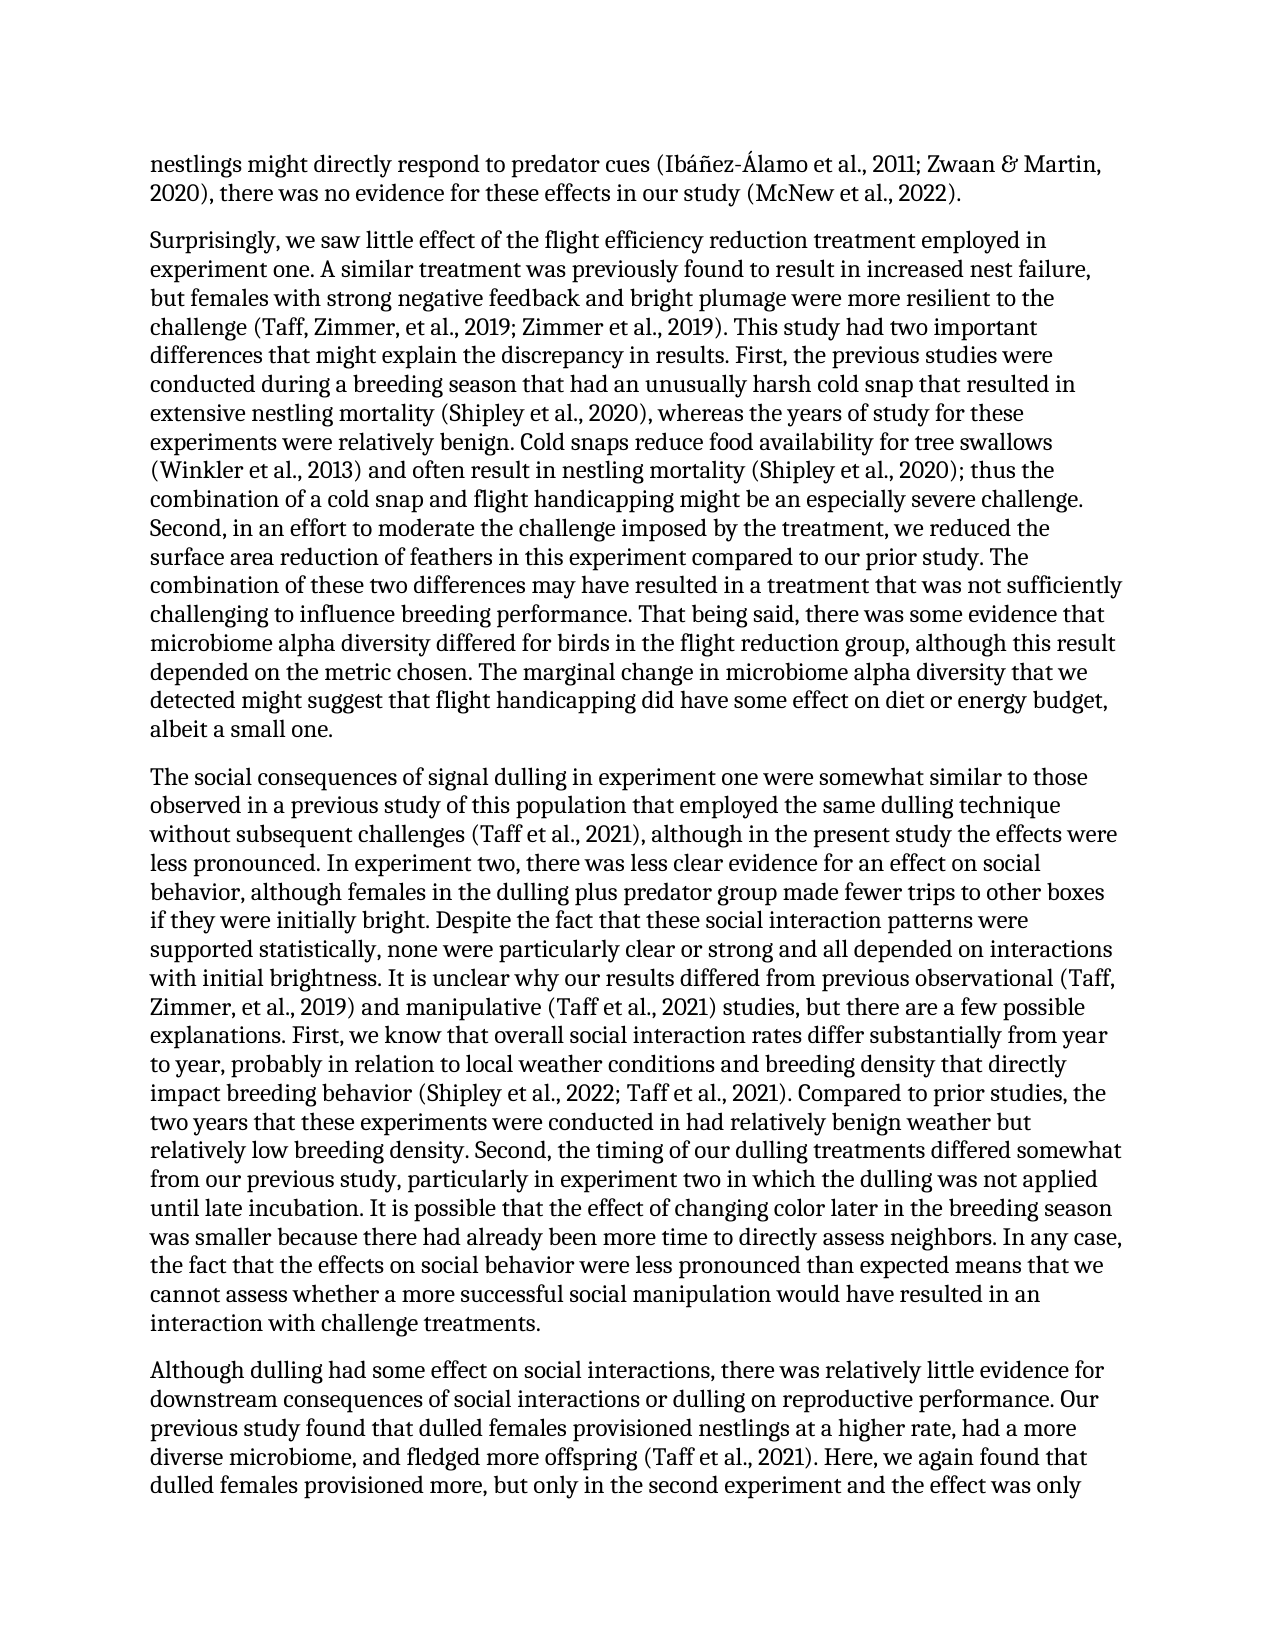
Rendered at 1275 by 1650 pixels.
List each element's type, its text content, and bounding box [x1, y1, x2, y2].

text Surprisingly, we saw little effect of the flight efficiency reduction treatment employed in experiment one. A similar treatment was previously found to result in increased nest failure, but females with strong negative feedback and bright plumage were more resilient to the challenge (Taff, Zimmer, et al., 2019; Zimmer et al., 2019). This study had two important differences that might explain the discrepancy in results. First, the previous studies were conducted during a breeding season that had an unusually harsh cold snap that resulted in extensive nestling mortality (Shipley et al., 2020), whereas the years of study for these experiments were relatively benign. Cold snaps reduce food availability for tree swallows (Winkler et al., 2013) and often result in nestling mortality (Shipley et al., 2020); thus the combination of a cold snap and flight handicapping might be an especially severe challenge. Second, in an effort to moderate the challenge imposed by the treatment, we reduced the surface area reduction of feathers in this experiment compared to our prior study. The combination of these two differences may have resulted in a treatment that was not sufficiently challenging to influence breeding performance. That being said, there was some evidence that microbiome alpha diversity differed for birds in the flight reduction group, although this result depended on the metric chosen. The marginal change in microbiome alpha diversity that we detected might suggest that flight handicapping did have some effect on diet or energy budget, albeit a small one. [150, 226, 1125, 744]
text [150, 150, 1125, 207]
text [150, 1356, 1125, 1500]
text The social consequences of signal dulling in experiment one were somewhat similar to those observed in a previous study of this population that employed the same dulling technique without subsequent challenges (Taff et al., 2021), although in the present study the effects were less pronounced. In experiment two, there was less clear evidence for an effect on social behavior, although females in the dulling plus predator group made fewer trips to other boxes if they were initially bright. Despite the fact that these social interaction patterns were supported statistically, none were particularly clear or strong and all depended on interactions with initial brightness. It is unclear why our results differed from previous observational (Taff, Zimmer, et al., 2019) and manipulative (Taff et al., 2021) studies, but there are a few possible explanations. First, we know that overall social interaction rates differ substantially from year to year, probably in relation to local weather conditions and breeding density that directly impact breeding behavior (Shipley et al., 2022; Taff et al., 2021). Compared to prior studies, the two years that these experiments were conducted in had relatively benign weather but relatively low breeding density. Second, the timing of our dulling treatments differed somewhat from our previous study, particularly in experiment two in which the dulling was not applied until late incubation. It is possible that the effect of changing color later in the breeding season was smaller because there had already been more time to directly assess neighbors. In any case, the fact that the effects on social behavior were less pronounced than expected means that we cannot assess whether a more successful social manipulation would have resulted in an interaction with challenge treatments. [150, 762, 1125, 1337]
